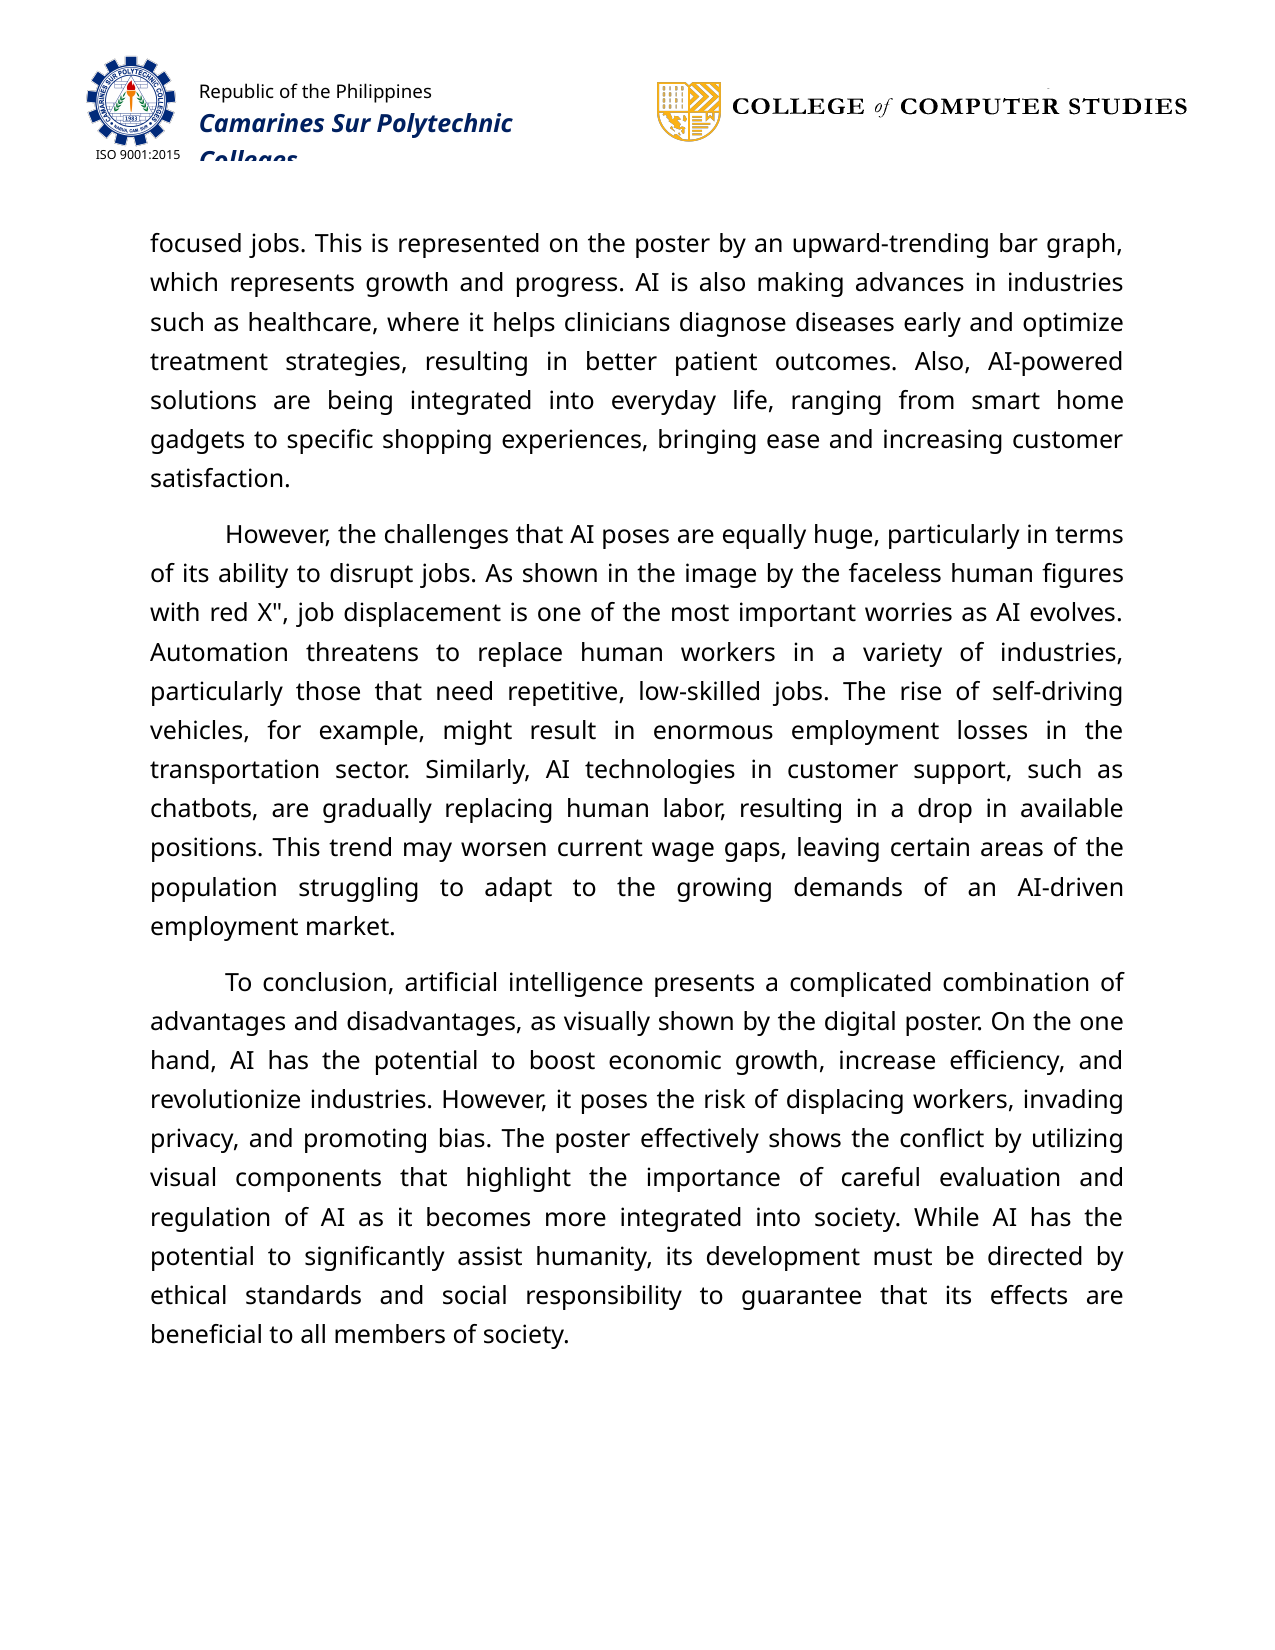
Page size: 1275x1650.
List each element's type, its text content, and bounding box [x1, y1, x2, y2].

text However, the challenges that AI poses are equally huge, particularly in terms of its ability to disrupt jobs. As shown in the image by the faceless human figures with red X", job displacement is one of the most important worries as AI evolves. Automation threatens to replace human workers in a variety of industries, particularly those that need repetitive, low-skilled jobs. The rise of self-driving vehicles, for example, might result in enormous employment losses in the transportation sector. Similarly, AI technologies in customer support, such as chatbots, are gradually replacing human labor, resulting in a drop in available positions. This trend may worsen current wage gaps, leaving certain areas of the population struggling to adapt to the growing demands of an AI-driven employment market. [150, 517, 1125, 942]
text To conclusion, artificial intelligence presents a complicated combination of advantages and disadvantages, as visually shown by the digital poster. On the one hand, AI has the potential to boost economic growth, increase efficiency, and revolutionize industries. However, it poses the risk of displacing workers, invading privacy, and promoting bias. The poster effectively shows the conflict by utilizing visual components that highlight the importance of careful evaluation and regulation of AI as it becomes more integrated into society. While AI has the potential to significantly assist humanity, its development must be directed by ethical standards and social responsibility to guarantee that its effects are beneficial to all members of society. [150, 964, 1125, 1351]
picture [652, 78, 1195, 146]
picture [83, 52, 178, 150]
